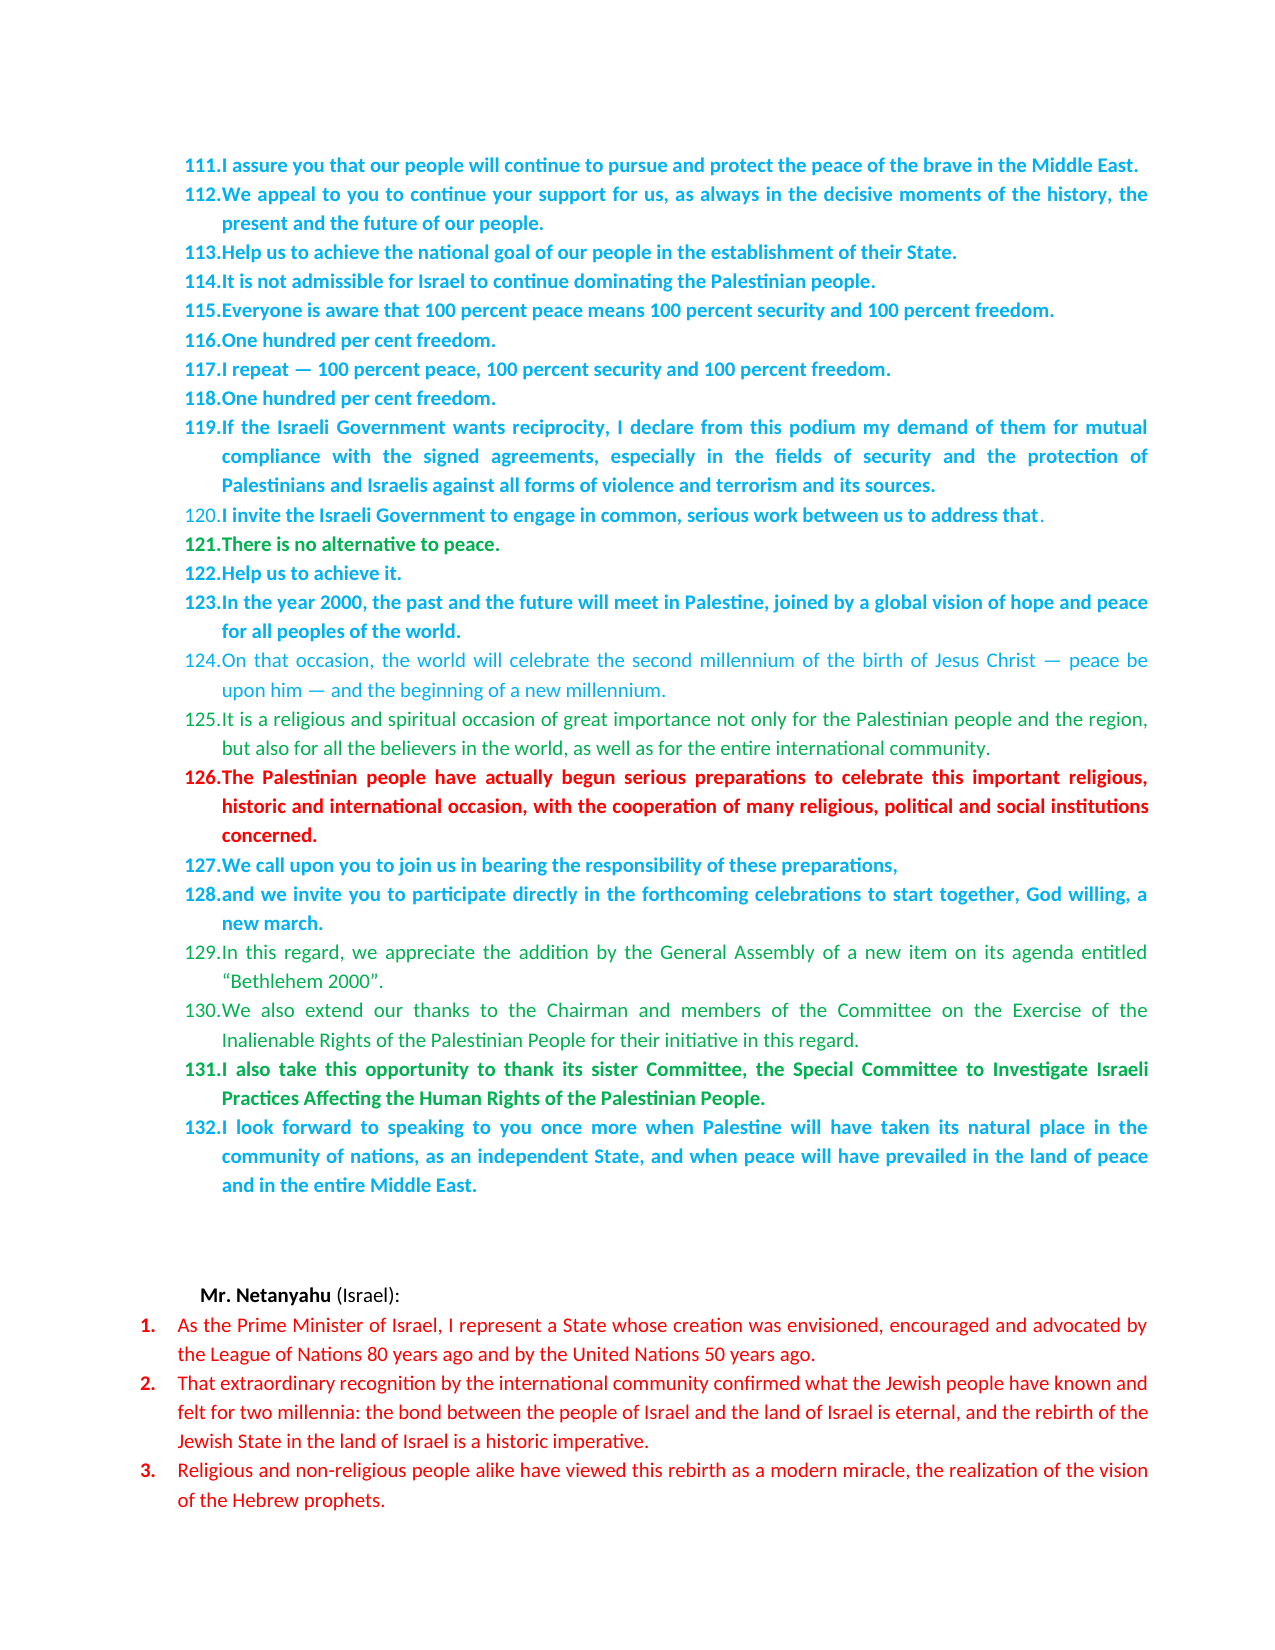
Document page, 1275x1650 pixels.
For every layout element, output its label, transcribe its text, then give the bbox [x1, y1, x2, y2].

list Religious and non-religious people alike have viewed this rebirth as a modern miracle, the realization of the vision of the Hebrew prophets. [140, 1458, 1150, 1512]
list It is not admissible for Israel to continue dominating the Palestinian people. [184, 268, 1150, 294]
list In the year 2000, the past and the future will meet in Palestine, joined by a global vision of hope and peace for all peoples of the world. [184, 589, 1150, 644]
list That extraordinary recognition by the international community confirmed what the Jewish people have known and felt for two millennia: the bond between the people of Israel and the land of Israel is eternal, and the rebirth of the Jewish State in the land of Israel is a historic imperative. [140, 1370, 1150, 1454]
list Everyone is aware that 100 percent peace means 100 percent security and 100 percent freedom. [184, 298, 1150, 323]
list The Palestinian people have actually begun serious preparations to celebrate this important religious, historic and international occasion, with the cooperation of many religious, political and social institutions concerned. [184, 764, 1150, 848]
list We appeal to you to continue your support for us, as always in the decisive moments of the history, the present and the future of our people. [184, 181, 1150, 236]
list I also take this opportunity to thank its sister Committee, the Special Committee to Investigate Israeli Practices Affecting the Human Rights of the Palestinian People. [184, 1056, 1150, 1111]
list One hundred per cent freedom. [184, 385, 1150, 411]
list There is no alternative to peace. [184, 531, 1150, 556]
list I look forward to speaking to you once more when Palestine will have taken its natural place in the community of nations, as an independent State, and when peace will have prevailed in the land of peace and in the entire Middle East. [184, 1114, 1150, 1198]
list I invite the Israeli Government to engage in common, serious work between us to address that. [184, 502, 1150, 527]
list We call upon you to join us in bearing the responsibility of these preparations, [184, 852, 1150, 877]
list In this regard, we appreciate the addition by the General Assembly of a new item on its agenda entitled “Bethlehem 2000”. [184, 939, 1150, 994]
list As the Prime Minister of Israel, I represent a State whose creation was envisioned, encouraged and advocated by the League of Nations 80 years ago and by the United Nations 50 years ago. [140, 1312, 1150, 1366]
list I repeat — 100 percent peace, 100 percent security and 100 percent freedom. [184, 356, 1150, 381]
list Help us to achieve the national goal of our people in the establishment of their State. [184, 239, 1150, 265]
list On that occasion, the world will celebrate the second millennium of the birth of Jesus Christ — peace be upon him — and the beginning of a new millennium. [184, 648, 1150, 702]
list We also extend our thanks to the Chairman and members of the Committee on the Exercise of the Inalienable Rights of the Palestinian People for their initiative in this regard. [184, 998, 1150, 1052]
list One hundred per cent freedom. [184, 327, 1150, 352]
list Help us to achieve it. [184, 560, 1150, 586]
list If the Israeli Government wants reciprocity, I declare from this podium my demand of them for mutual compliance with the signed agreements, especially in the fields of security and the protection of Palestinians and Israelis against all forms of violence and terrorism and its sources. [184, 414, 1150, 498]
list Mr. Netanyahu (Israel): [200, 1283, 1150, 1308]
list and we invite you to participate directly in the forthcoming celebrations to start together, God willing, a new march. [184, 881, 1150, 936]
list It is a religious and spiritual occasion of great importance not only for the Palestinian people and the region, but also for all the believers in the world, as well as for the entire international community. [184, 706, 1150, 761]
list I assure you that our people will continue to pursue and protect the peace of the brave in the Middle East. [184, 152, 1150, 177]
